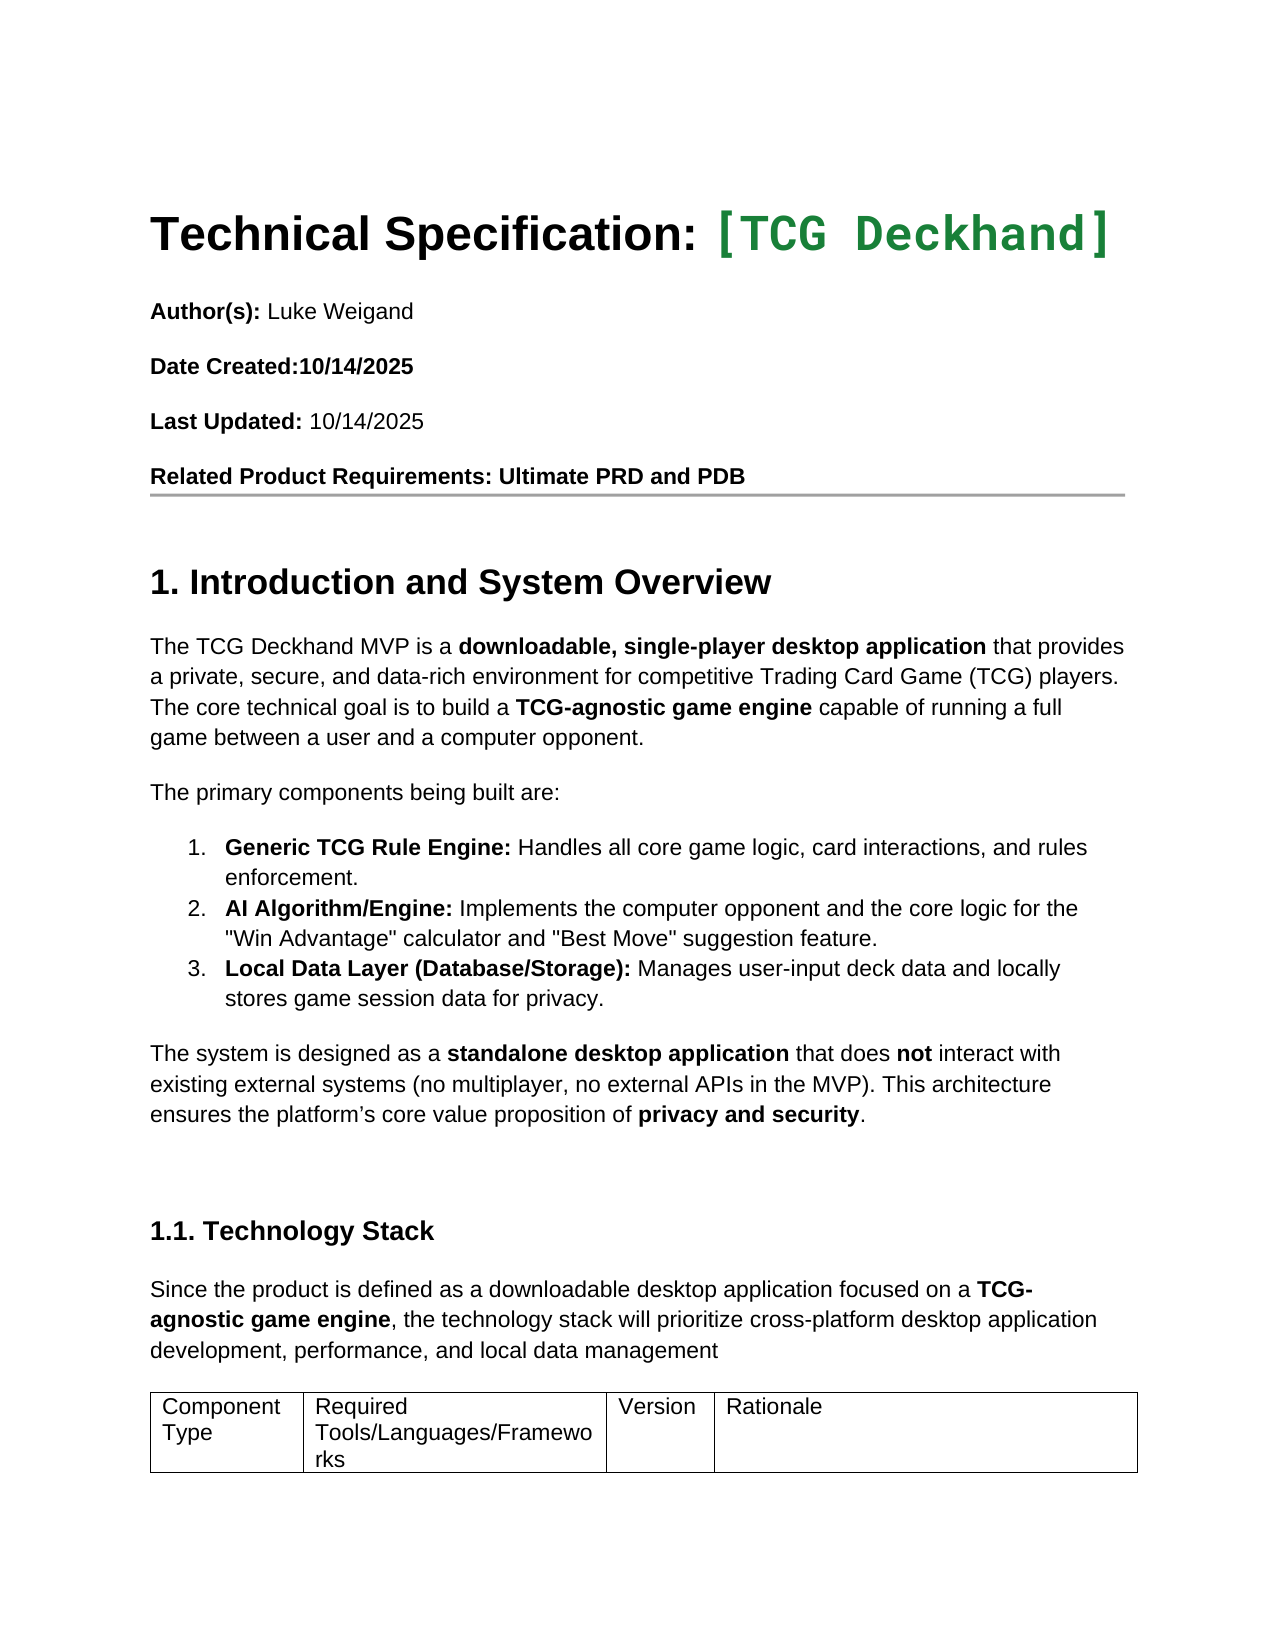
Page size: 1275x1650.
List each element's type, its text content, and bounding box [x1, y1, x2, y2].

text Since the product is defined as a downloadable desktop application focused on a TCG-agnostic game engine, the technology stack will prioritize cross-platform desktop application development, performance, and local data management [150, 1276, 1125, 1363]
table_header Required Tools/Languages/Frameworks [304, 1393, 606, 1472]
table_header Rationale [715, 1393, 1137, 1472]
subtitle 1. Introduction and System Overview [150, 561, 1125, 602]
subtitle Technical Specification: [TCG Deckhand] [150, 200, 1125, 263]
list Generic TCG Rule Engine: Handles all core game logic, card interactions, and rules enforcement. [187, 834, 1125, 891]
text Related Product Requirements: Ultimate PRD and PDB [150, 463, 1125, 490]
text The system is designed as a standalone desktop application that does not interact with existing external systems (no multiplayer, no external APIs in the MVP). This architecture ensures the platform’s core value proposition of privacy and security. [150, 1040, 1125, 1127]
table_header Component Type [151, 1393, 303, 1472]
text Author(s): Luke Weigand [150, 298, 1125, 324]
text The TCG Deckhand MVP is a downloadable, single-player desktop application that provides a private, secure, and data-rich environment for competitive Trading Card Game (TCG) players. The core technical goal is to build a TCG-agnostic game engine capable of running a full game between a user and a computer opponent. [150, 633, 1125, 750]
table_header Version [607, 1393, 714, 1472]
text Last Updated: 10/14/2025 [150, 408, 1125, 434]
subtitle 1.1. Technology Stack [150, 1215, 1125, 1247]
list Local Data Layer (Database/Storage): Manages user-input deck data and locally stores game session data for privacy. [187, 955, 1125, 1011]
list AI Algorithm/Engine: Implements the computer opponent and the core logic for the "Win Advantage" calculator and "Best Move" suggestion feature. [187, 894, 1125, 951]
text The primary components being built are: [150, 779, 1125, 805]
text Date Created:10/14/2025 [150, 353, 1125, 379]
